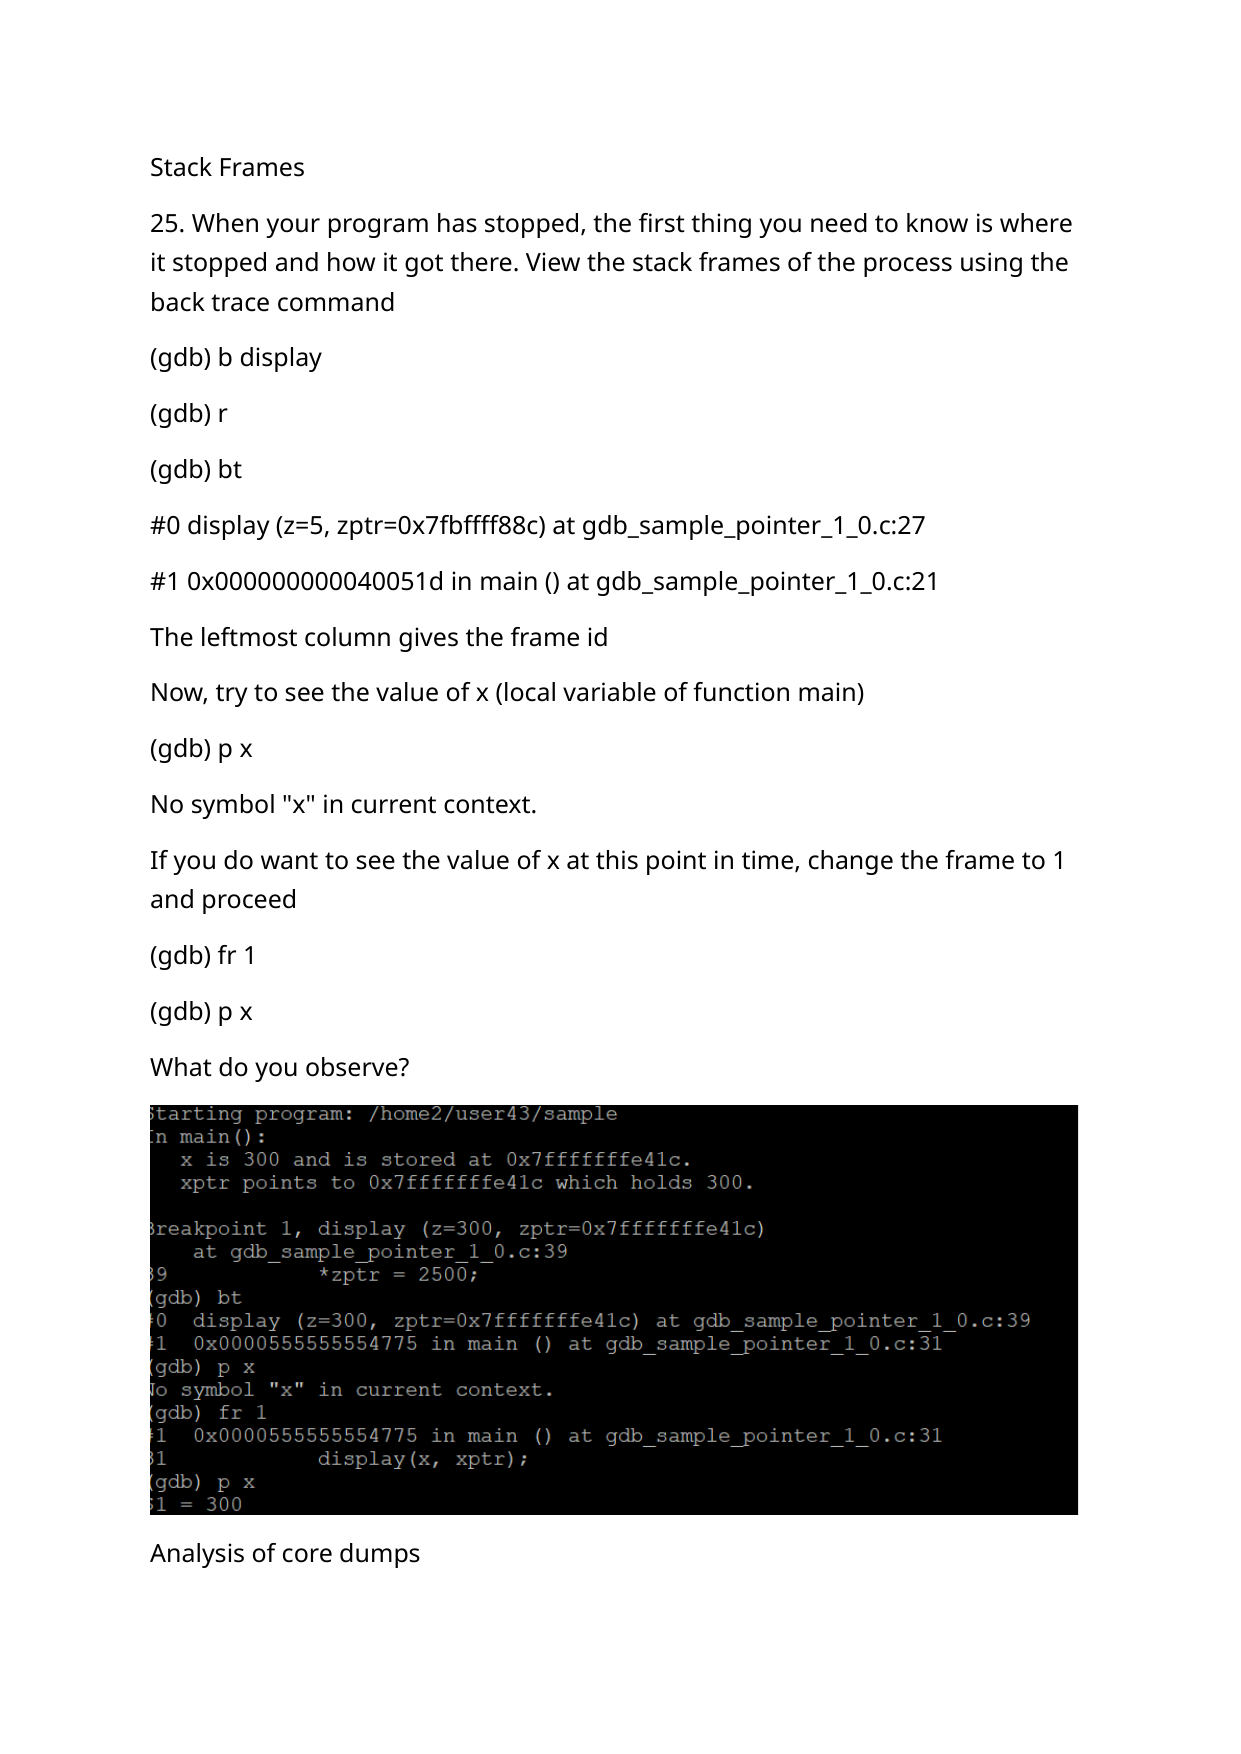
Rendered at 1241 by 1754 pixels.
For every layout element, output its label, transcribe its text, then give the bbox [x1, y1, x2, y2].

text (gdb) fr 1 [150, 937, 1090, 972]
text Now, try to see the value of x (local variable of function main) [150, 675, 1090, 709]
text (gdb) bt [150, 452, 1090, 486]
text Stack Frames [150, 150, 1090, 184]
text (gdb) p x [150, 993, 1090, 1027]
text 25. When your program has stopped, the first thing you need to know is where it stopped and how it got there. View the stack frames of the process using the back trace command [150, 206, 1090, 318]
text The leftmost column gives the frame id [150, 619, 1090, 653]
text #1 0x000000000040051d in main () at gdb_sample_pointer_1_0.c:21 [150, 563, 1090, 597]
text Analysis of core dumps [150, 1536, 1090, 1570]
text (gdb) b display [150, 340, 1090, 374]
text No symbol "x" in current context. [150, 787, 1090, 821]
text #0 display (z=5, zptr=0x7fbffff88c) at gdb_sample_pointer_1_0.c:27 [150, 507, 1090, 542]
text What do you observe? [150, 1049, 1090, 1083]
text (gdb) p x [150, 731, 1090, 765]
picture [150, 1105, 1079, 1515]
text (gdb) r [150, 396, 1090, 430]
text If you do want to see the value of x at this point in time, change the frame to 1 and proceed [150, 842, 1090, 916]
